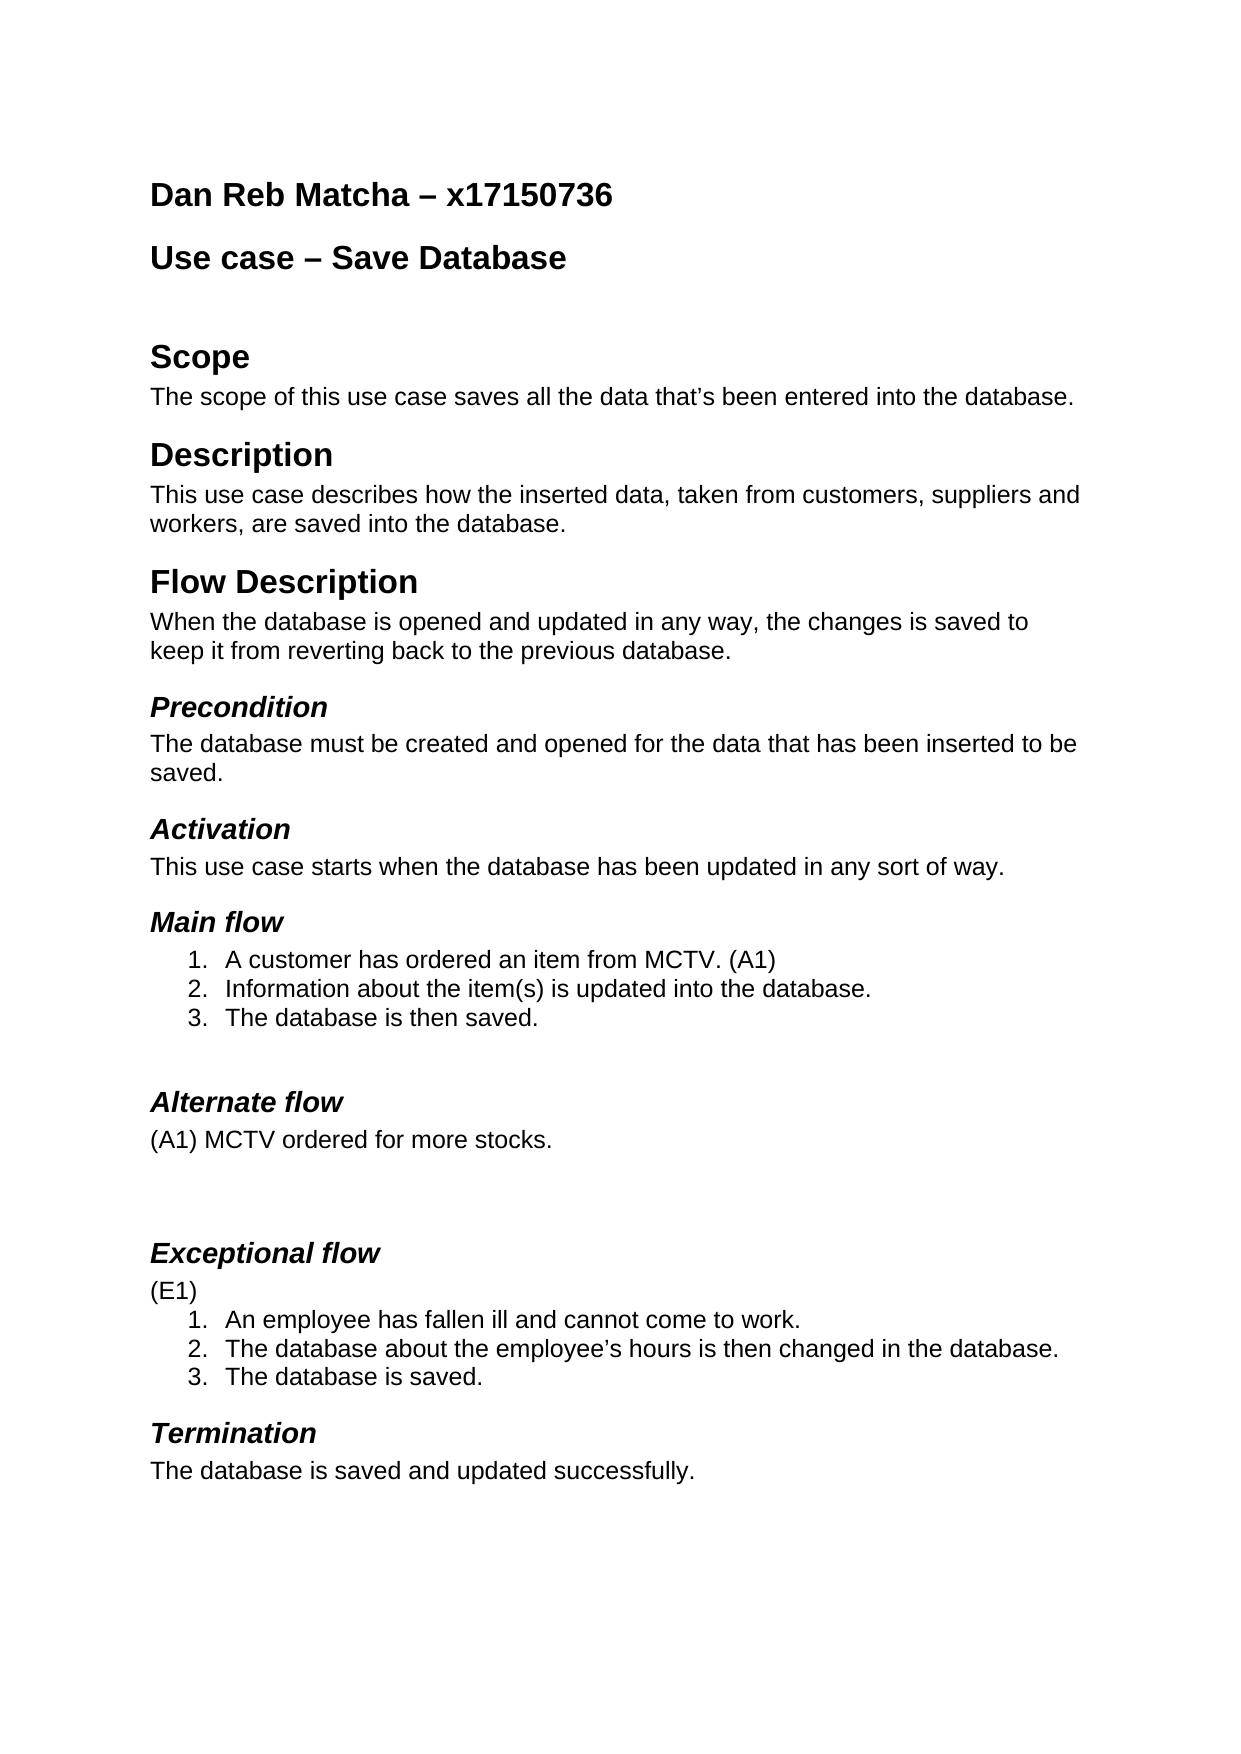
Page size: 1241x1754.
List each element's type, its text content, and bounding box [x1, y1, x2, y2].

text The database must be created and opened for the data that has been inserted to be saved. [150, 729, 1090, 787]
subtitle Dan Reb Matcha – x17150736 [150, 175, 1090, 213]
subtitle Description [150, 435, 1090, 474]
subtitle Main flow [150, 906, 1090, 939]
text This use case starts when the database has been updated in any sort of way. [150, 852, 1090, 881]
subtitle Alternate flow [150, 1085, 1090, 1119]
list An employee has fallen ill and cannot come to work. [187, 1305, 1090, 1334]
text The database is saved and updated successfully. [150, 1456, 1090, 1485]
list The database is saved. [187, 1362, 1090, 1391]
text When the database is opened and updated in any way, the changes is saved to keep it from reverting back to the previous database. [150, 607, 1090, 665]
text (E1) [150, 1276, 1090, 1305]
list The database about the employee’s hours is then changed in the database. [187, 1334, 1090, 1362]
subtitle Flow Description [150, 562, 1090, 601]
subtitle Use case – Save Database [150, 238, 1090, 277]
text The scope of this use case saves all the data that’s been entered into the database. [150, 382, 1090, 410]
subtitle Activation [150, 812, 1090, 846]
text (A1) MCTV ordered for more stocks. [150, 1125, 1090, 1154]
subtitle Exceptional flow [150, 1236, 1090, 1270]
subtitle Termination [150, 1416, 1090, 1450]
subtitle Precondition [150, 690, 1090, 723]
subtitle Scope [150, 337, 1090, 375]
list A customer has ordered an item from MCTV. (A1) [187, 945, 1090, 974]
list The database is then saved. [187, 1003, 1090, 1032]
text This use case describes how the inserted data, taken from customers, suppliers and workers, are saved into the database. [150, 480, 1090, 537]
list Information about the item(s) is updated into the database. [187, 974, 1090, 1003]
